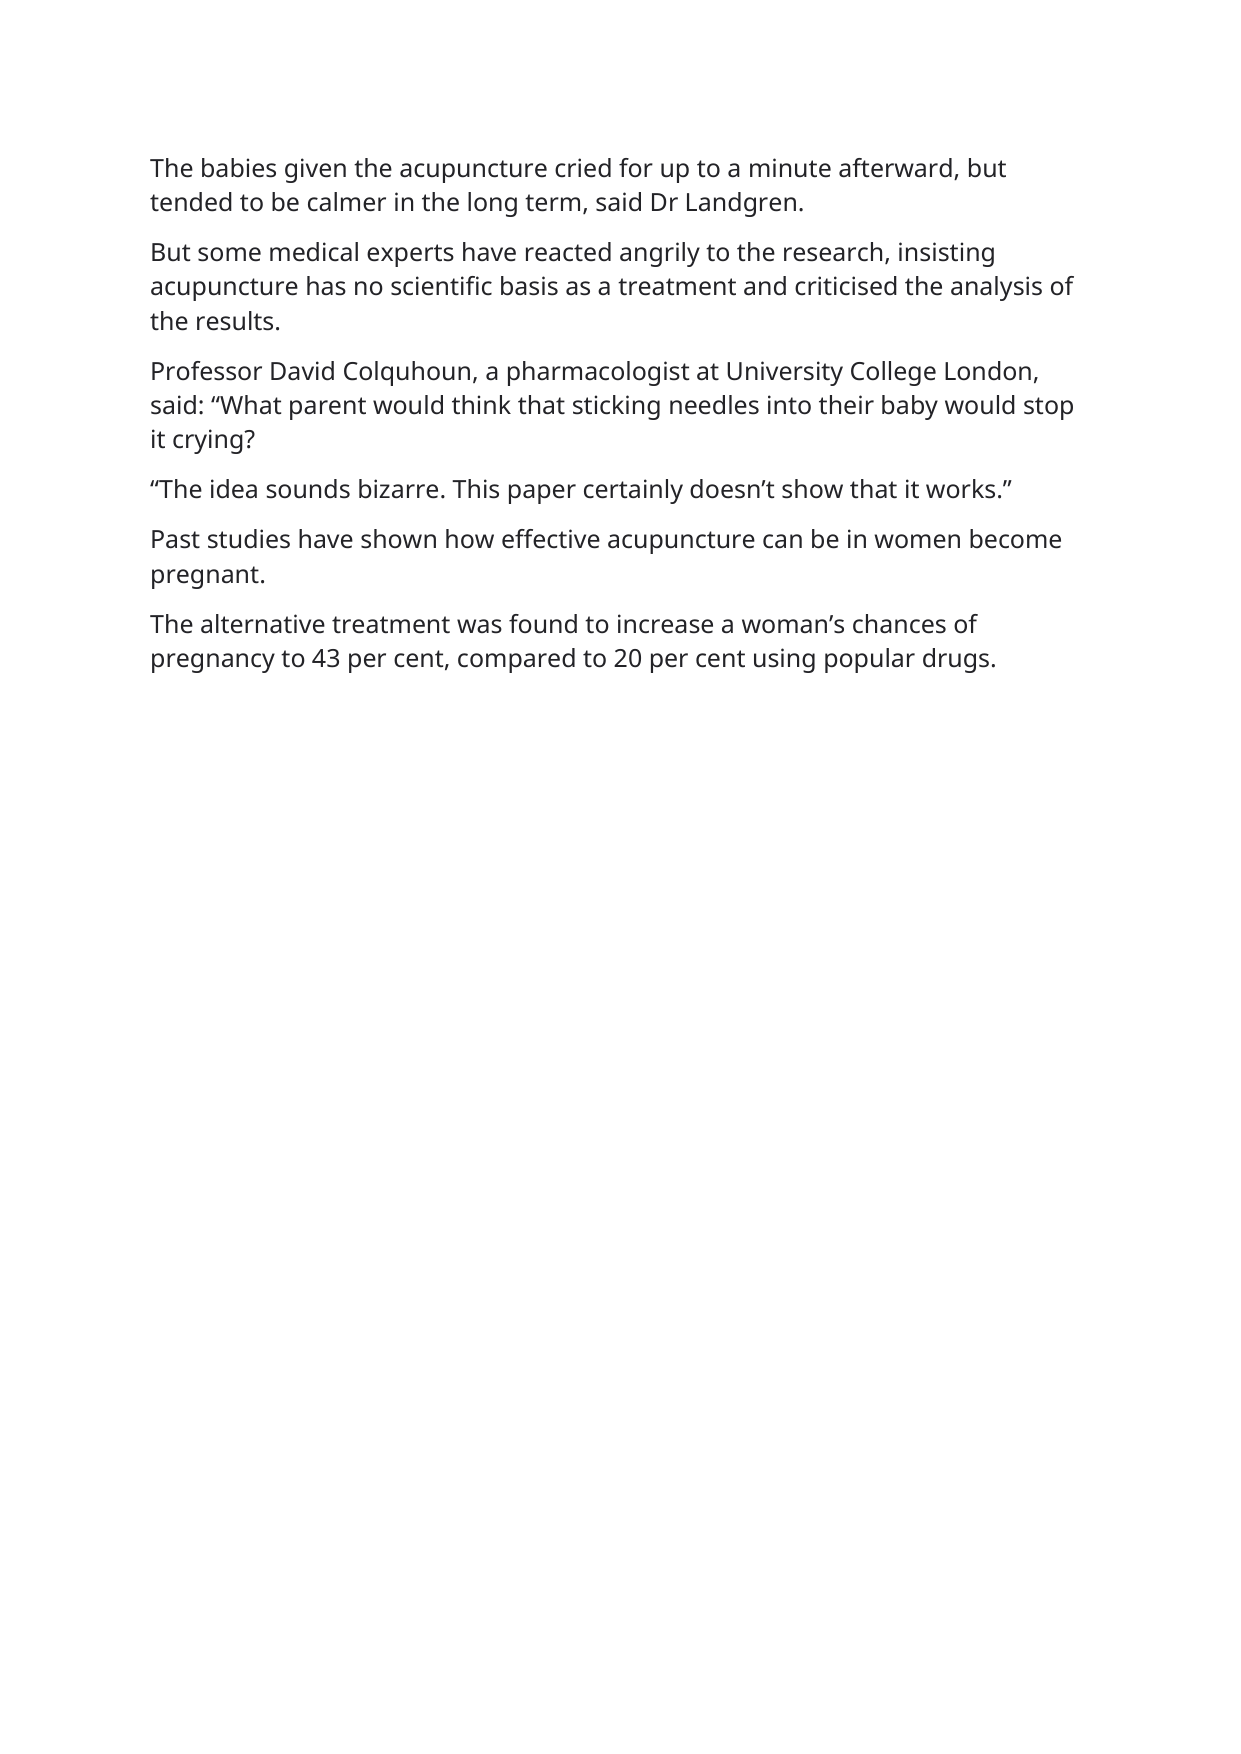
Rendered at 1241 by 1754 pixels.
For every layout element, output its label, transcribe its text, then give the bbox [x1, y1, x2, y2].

text Past studies have shown how effective acupuncture can be in women become pregnant. [150, 522, 1090, 591]
text The babies given the acupuncture cried for up to a minute afterward, but tended to be calmer in the long term, said Dr Landgren. [150, 150, 1090, 219]
text Professor David Colquhoun, a pharmacologist at University College London, said: “What parent would think that sticking needles into their baby would stop it crying? [150, 353, 1090, 456]
text The alternative treatment was found to increase a woman’s chances of pregnancy to 43 per cent, compared to 20 per cent using popular drugs. [150, 606, 1090, 675]
text But some medical experts have reacted angrily to the research, insisting acupuncture has no scientific basis as a treatment and criticised the analysis of the results. [150, 234, 1090, 337]
text “The idea sounds bizarre. This paper certainly doesn’t show that it works.” [150, 472, 1090, 506]
